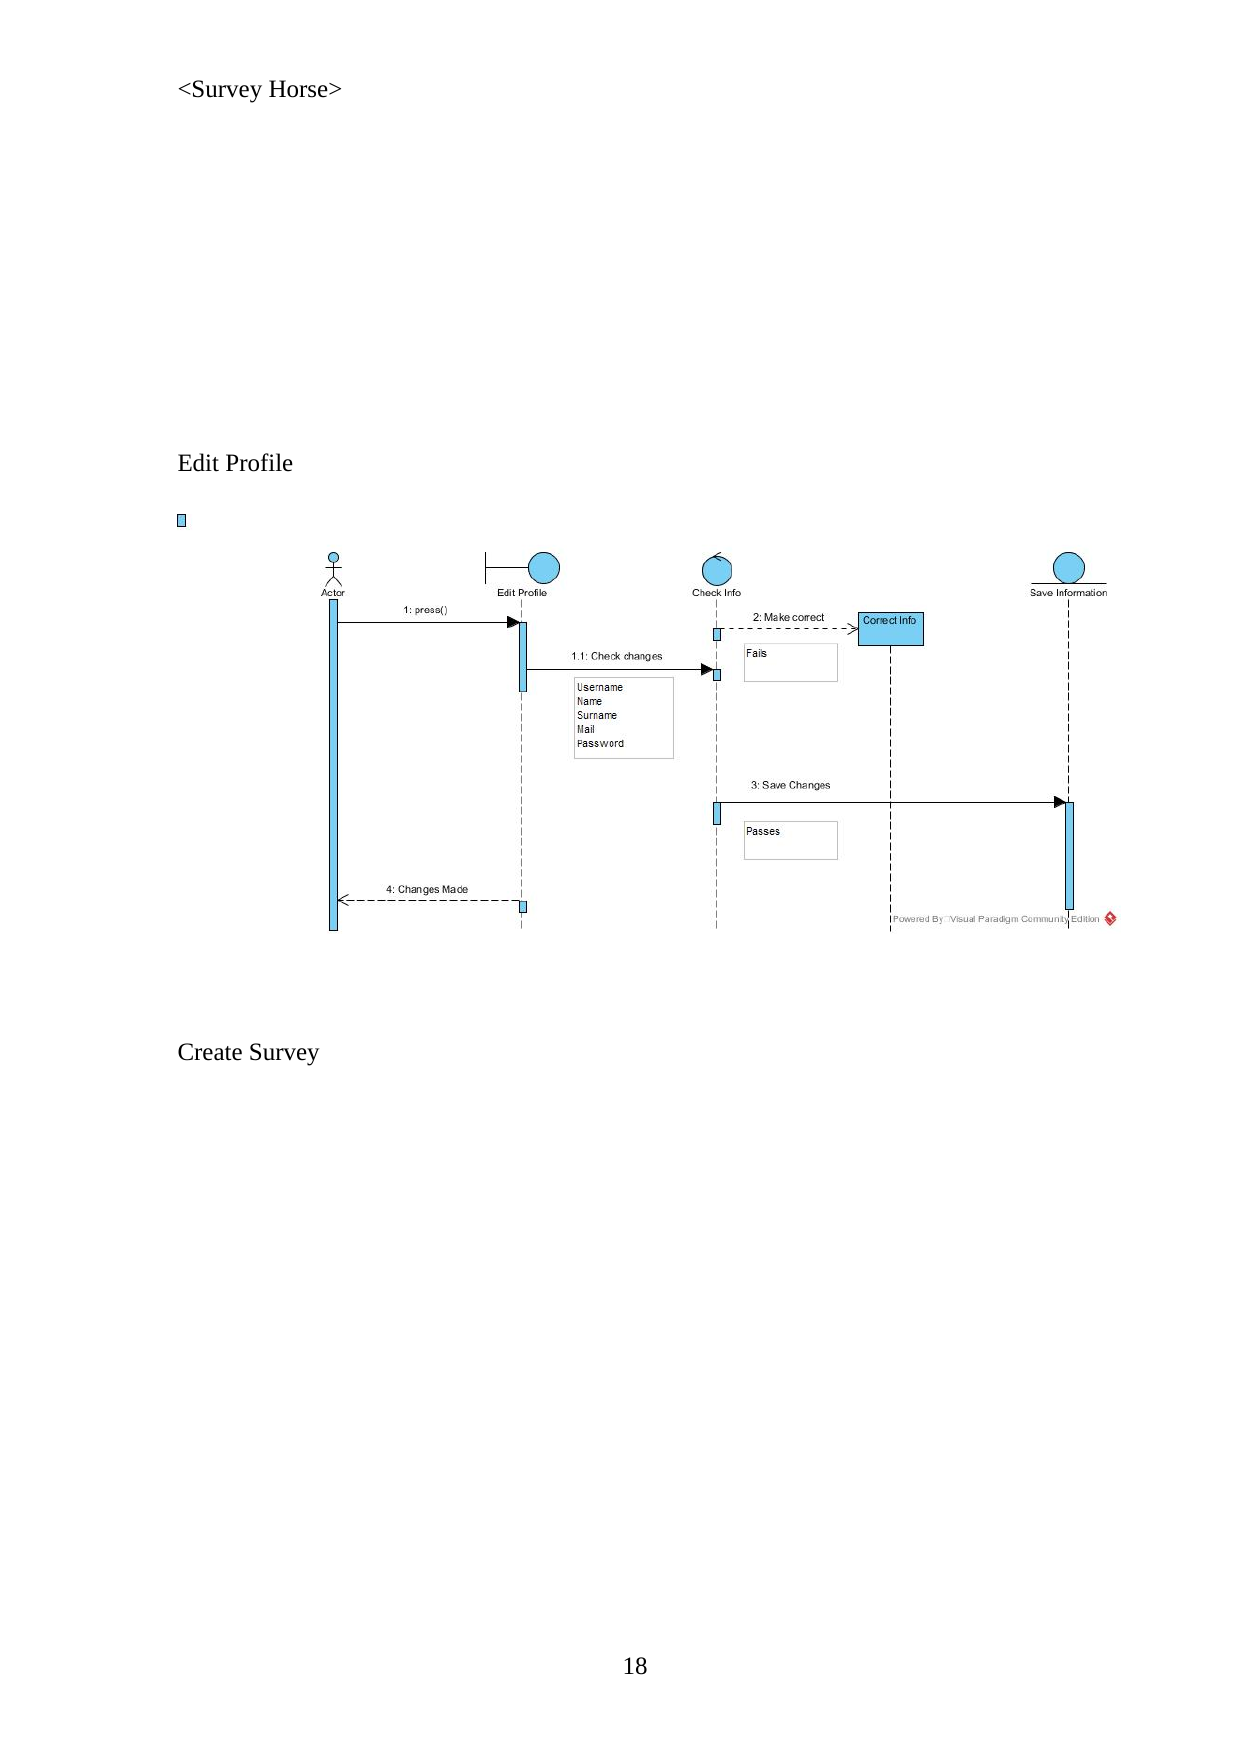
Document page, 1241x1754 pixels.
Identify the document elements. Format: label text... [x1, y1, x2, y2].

text Create Survey [148, 1037, 1093, 1065]
text Edit Profile [148, 448, 1093, 477]
picture [177, 514, 1121, 934]
